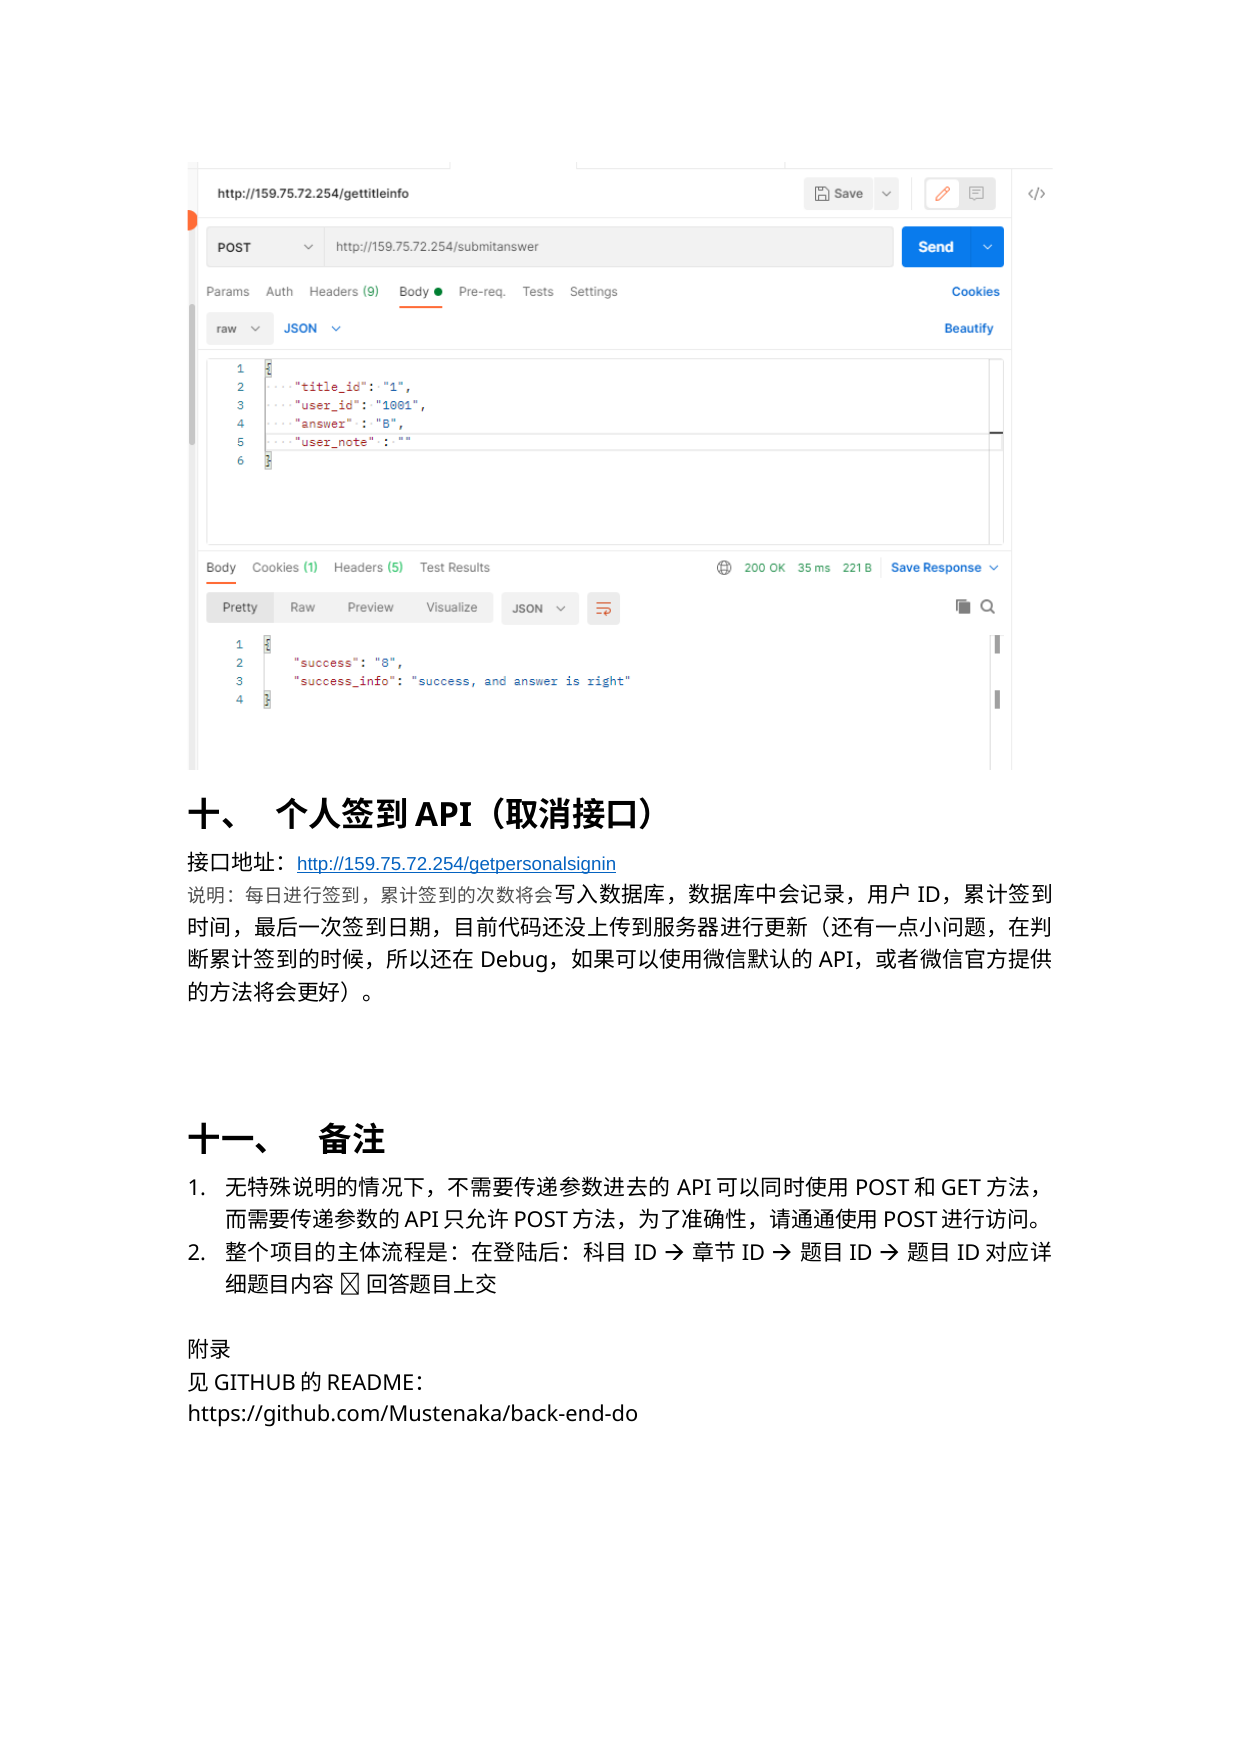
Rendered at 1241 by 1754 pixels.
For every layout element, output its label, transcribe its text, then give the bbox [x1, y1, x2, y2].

text 附录 [187, 1332, 1053, 1364]
text 接口地址：http://159.75.72.254/getpersonalsignin [187, 844, 1053, 877]
text https://github.com/Mustenaka/back-end-do [187, 1397, 1053, 1429]
picture [187, 162, 1053, 770]
subtitle 备注 [187, 1104, 1053, 1169]
subtitle 个人签到API（取消接口） [187, 779, 1053, 844]
list 无特殊说明的情况下，不需要传递参数进去的API可以同时使用POST和GET方法，而需要传递参数的API只允许POST方法，为了准确性，请通通使用POST进行访问。 [187, 1169, 1053, 1234]
text 见GITHUB的README： [187, 1364, 1053, 1397]
list 整个项目的主体流程是：在登陆后：科目ID 章节ID 题目ID 题目ID对应详细题目内容 回答题目上交 [187, 1234, 1053, 1299]
text 说明：每日进行签到，累计签到的次数将会写入数据库，数据库中会记录，用户ID，累计签到时间，最后一次签到日期，目前代码还没上传到服务器进行更新（还有一点小问题，在判断累计签到的时候，所以还在Debug，如果可以使用微信默认的API，或者微信官方提供的方法将会更好）。 [187, 877, 1053, 1007]
